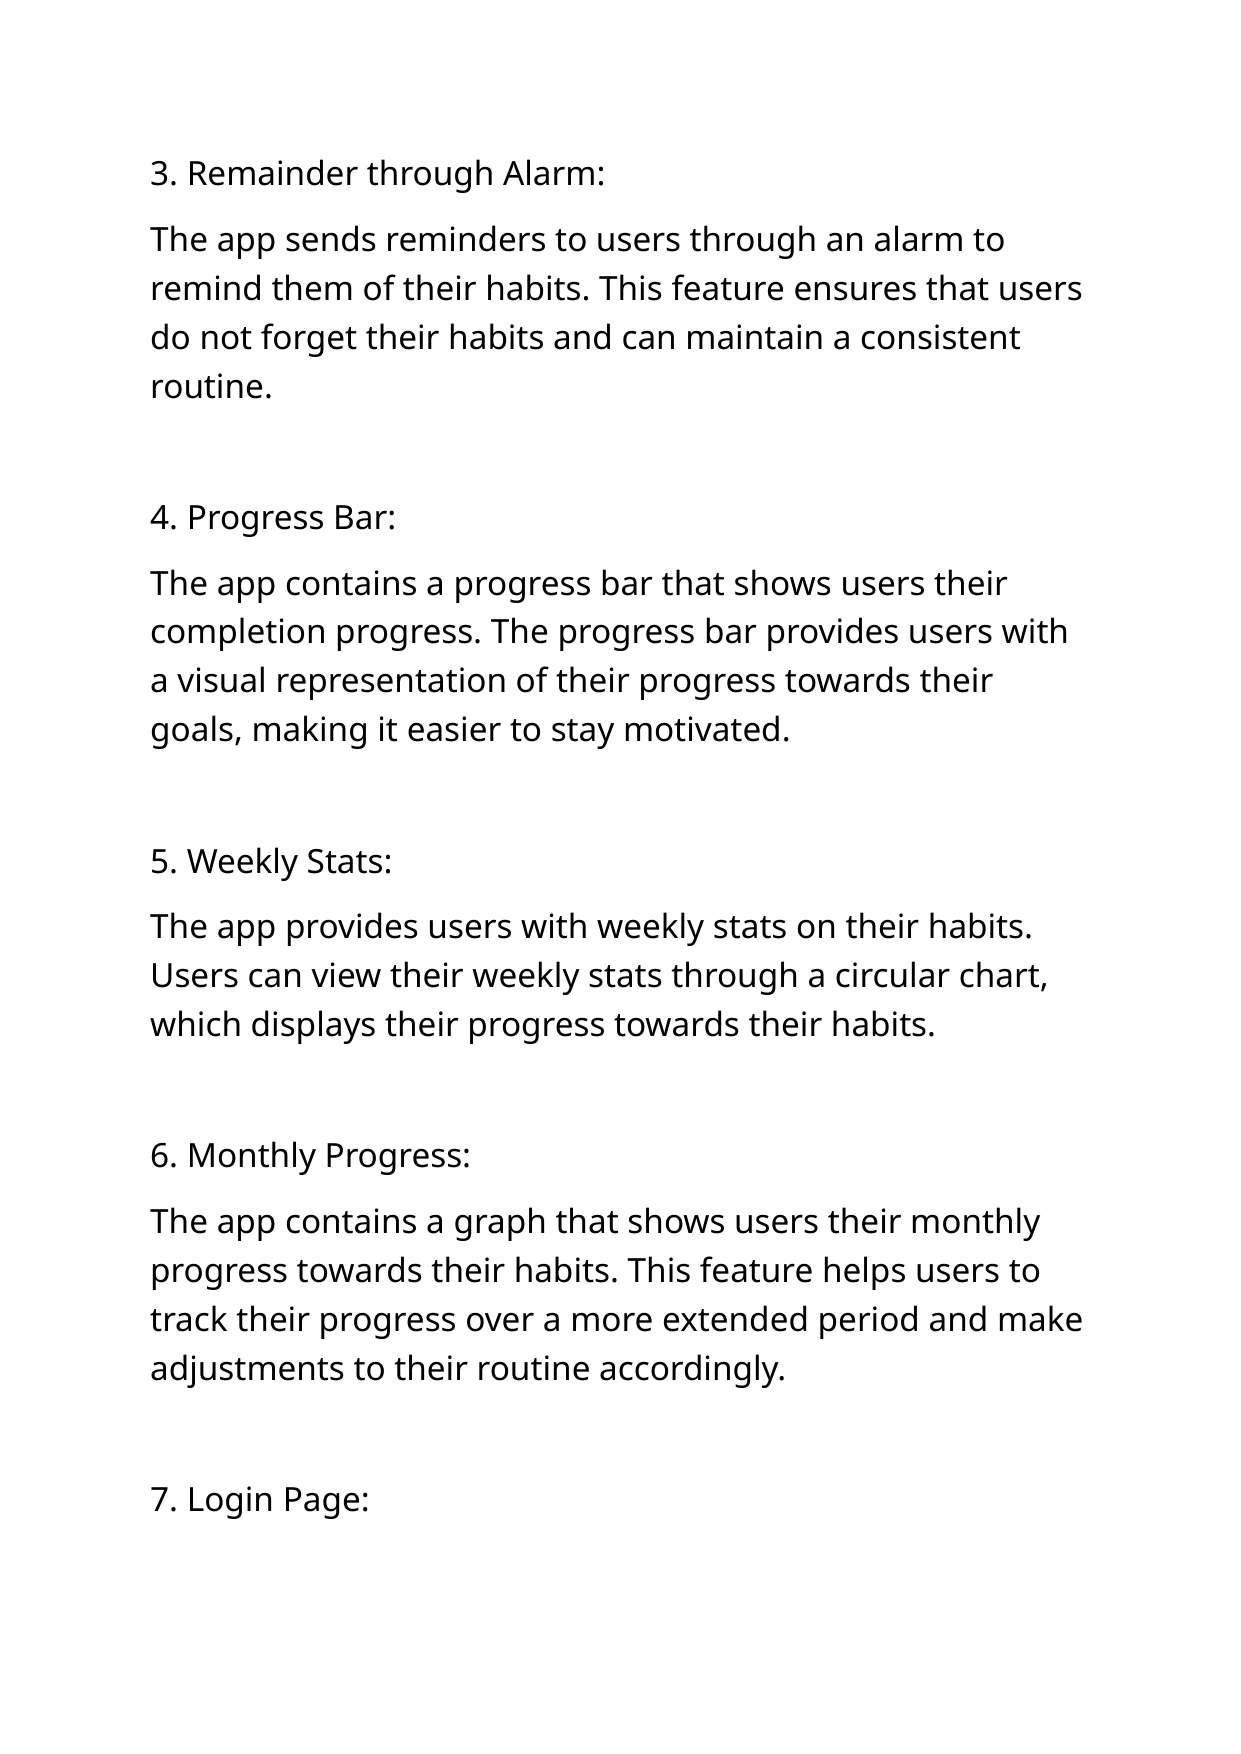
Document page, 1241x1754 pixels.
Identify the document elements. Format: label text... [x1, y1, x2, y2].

text 7. Login Page: [150, 1476, 1090, 1521]
text 5. Weekly Stats: [150, 837, 1090, 883]
text The app sends reminders to users through an alarm to remind them of their habits. This feature ensures that users do not forget their habits and can maintain a consistent routine. [150, 216, 1090, 408]
text The app provides users with weekly stats on their habits. Users can view their weekly stats through a circular chart, which displays their progress towards their habits. [150, 903, 1090, 1046]
text 3. Remainder through Alarm: [150, 150, 1090, 195]
text The app contains a progress bar that shows users their completion progress. The progress bar provides users with a visual representation of their progress towards their goals, making it easier to stay motivated. [150, 559, 1090, 752]
text 4. Progress Bar: [150, 494, 1090, 539]
text 6. Monthly Progress: [150, 1132, 1090, 1178]
text The app contains a graph that shows users their monthly progress towards their habits. This feature helps users to track their progress over a more extended period and make adjustments to their routine accordingly. [150, 1198, 1090, 1390]
